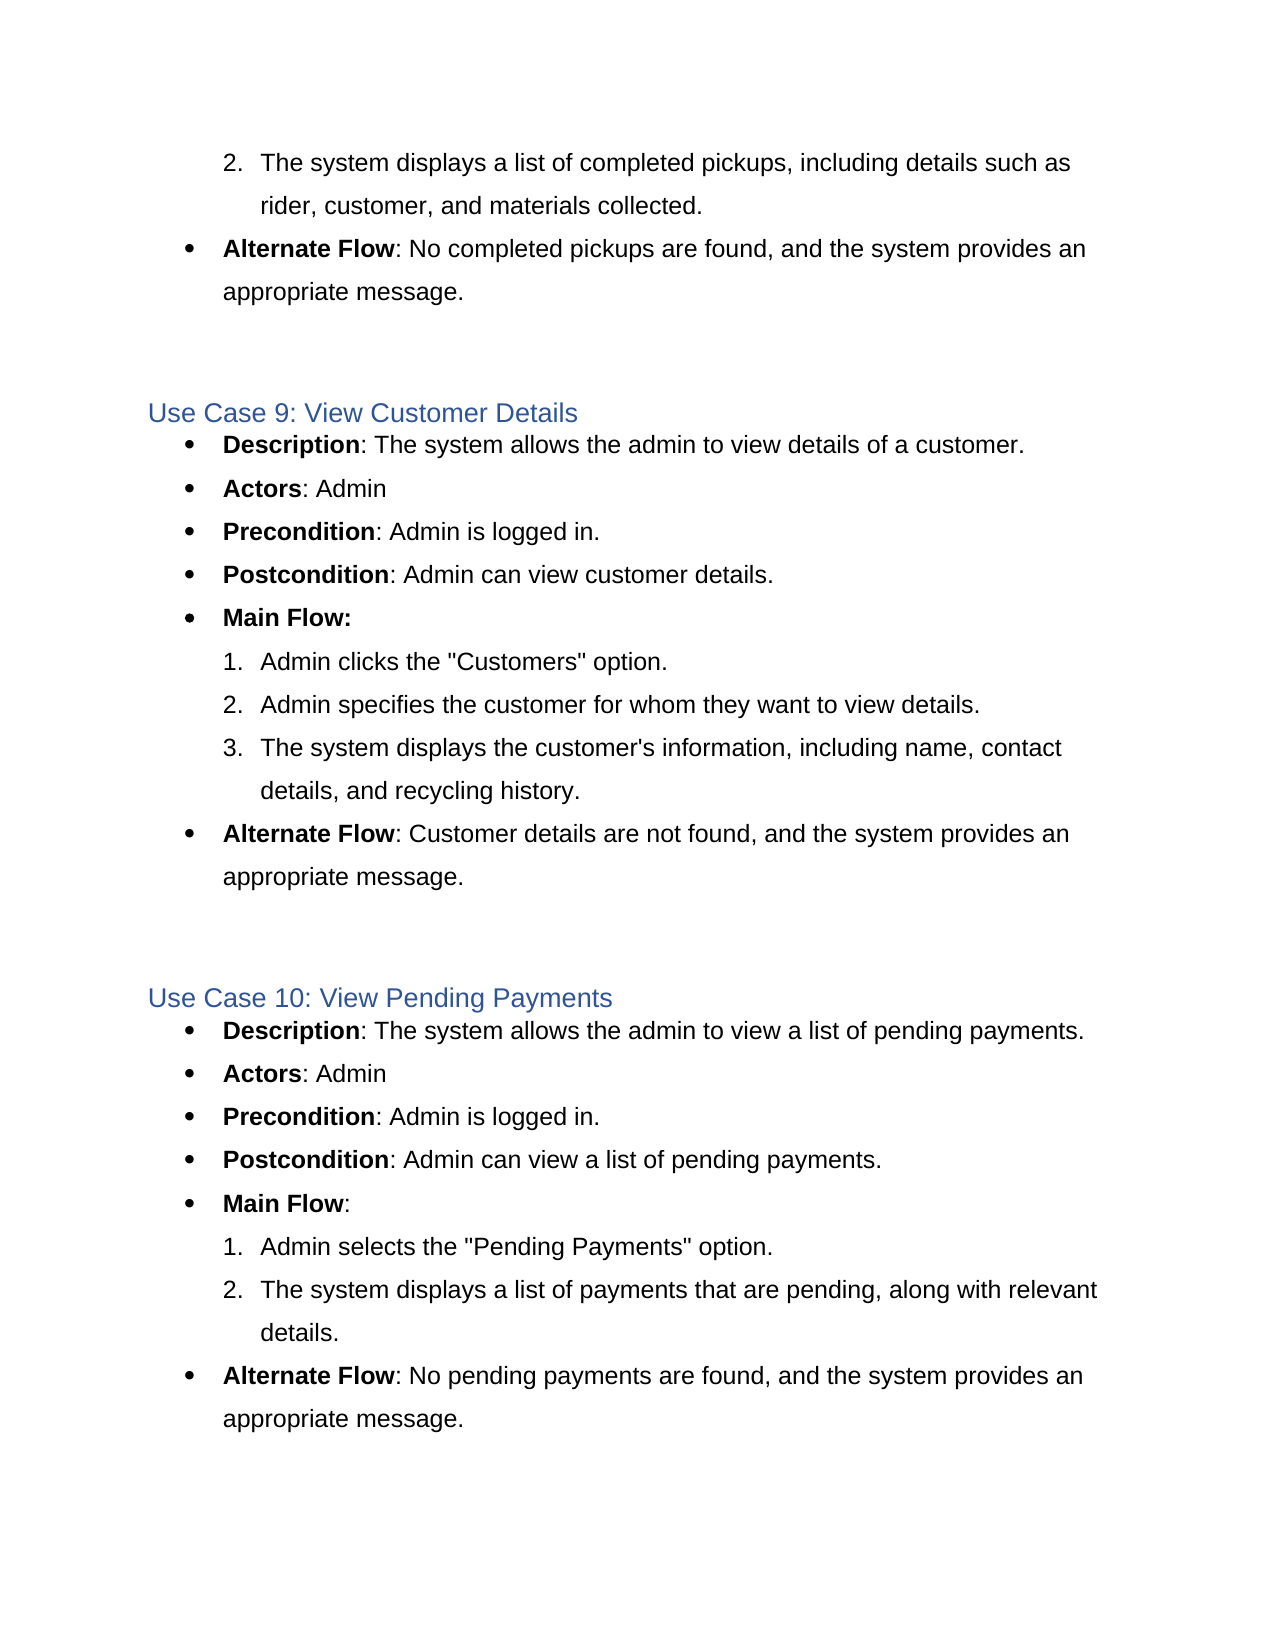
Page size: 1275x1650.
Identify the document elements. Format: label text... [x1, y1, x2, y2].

list Actors: Admin [185, 474, 1127, 502]
list Description: The system allows the admin to view a list of pending payments. [185, 1016, 1127, 1044]
list Admin specifies the customer for whom they want to view details. [223, 690, 1127, 718]
list Actors: Admin [185, 1059, 1127, 1088]
list Alternate Flow: No completed pickups are found, and the system provides an appropriate message. [185, 234, 1127, 306]
list Precondition: Admin is logged in. [185, 1102, 1127, 1131]
subtitle Use Case 10: View Pending Payments [148, 982, 1127, 1013]
list Alternate Flow: Customer details are not found, and the system provides an appropriate message. [185, 819, 1127, 891]
list Admin clicks the "Customers" option. [223, 647, 1127, 675]
list Postcondition: Admin can view customer details. [185, 560, 1127, 589]
list Precondition: Admin is logged in. [185, 517, 1127, 546]
list Postcondition: Admin can view a list of pending payments. [185, 1145, 1127, 1174]
list The system displays a list of completed pickups, including details such as rider, customer, and materials collected. [223, 148, 1127, 219]
list Admin selects the "Pending Payments" option. [223, 1232, 1127, 1261]
list The system displays a list of payments that are pending, along with relevant details. [223, 1275, 1127, 1347]
list Main Flow: [185, 603, 1127, 632]
list Main Flow: [185, 1188, 1127, 1217]
list The system displays the customer's information, including name, contact details, and recycling history. [223, 733, 1127, 805]
list Description: The system allows the admin to view details of a customer. [185, 430, 1127, 459]
list Alternate Flow: No pending payments are found, and the system provides an appropriate message. [185, 1361, 1127, 1433]
subtitle Use Case 9: View Customer Details [148, 397, 1127, 428]
